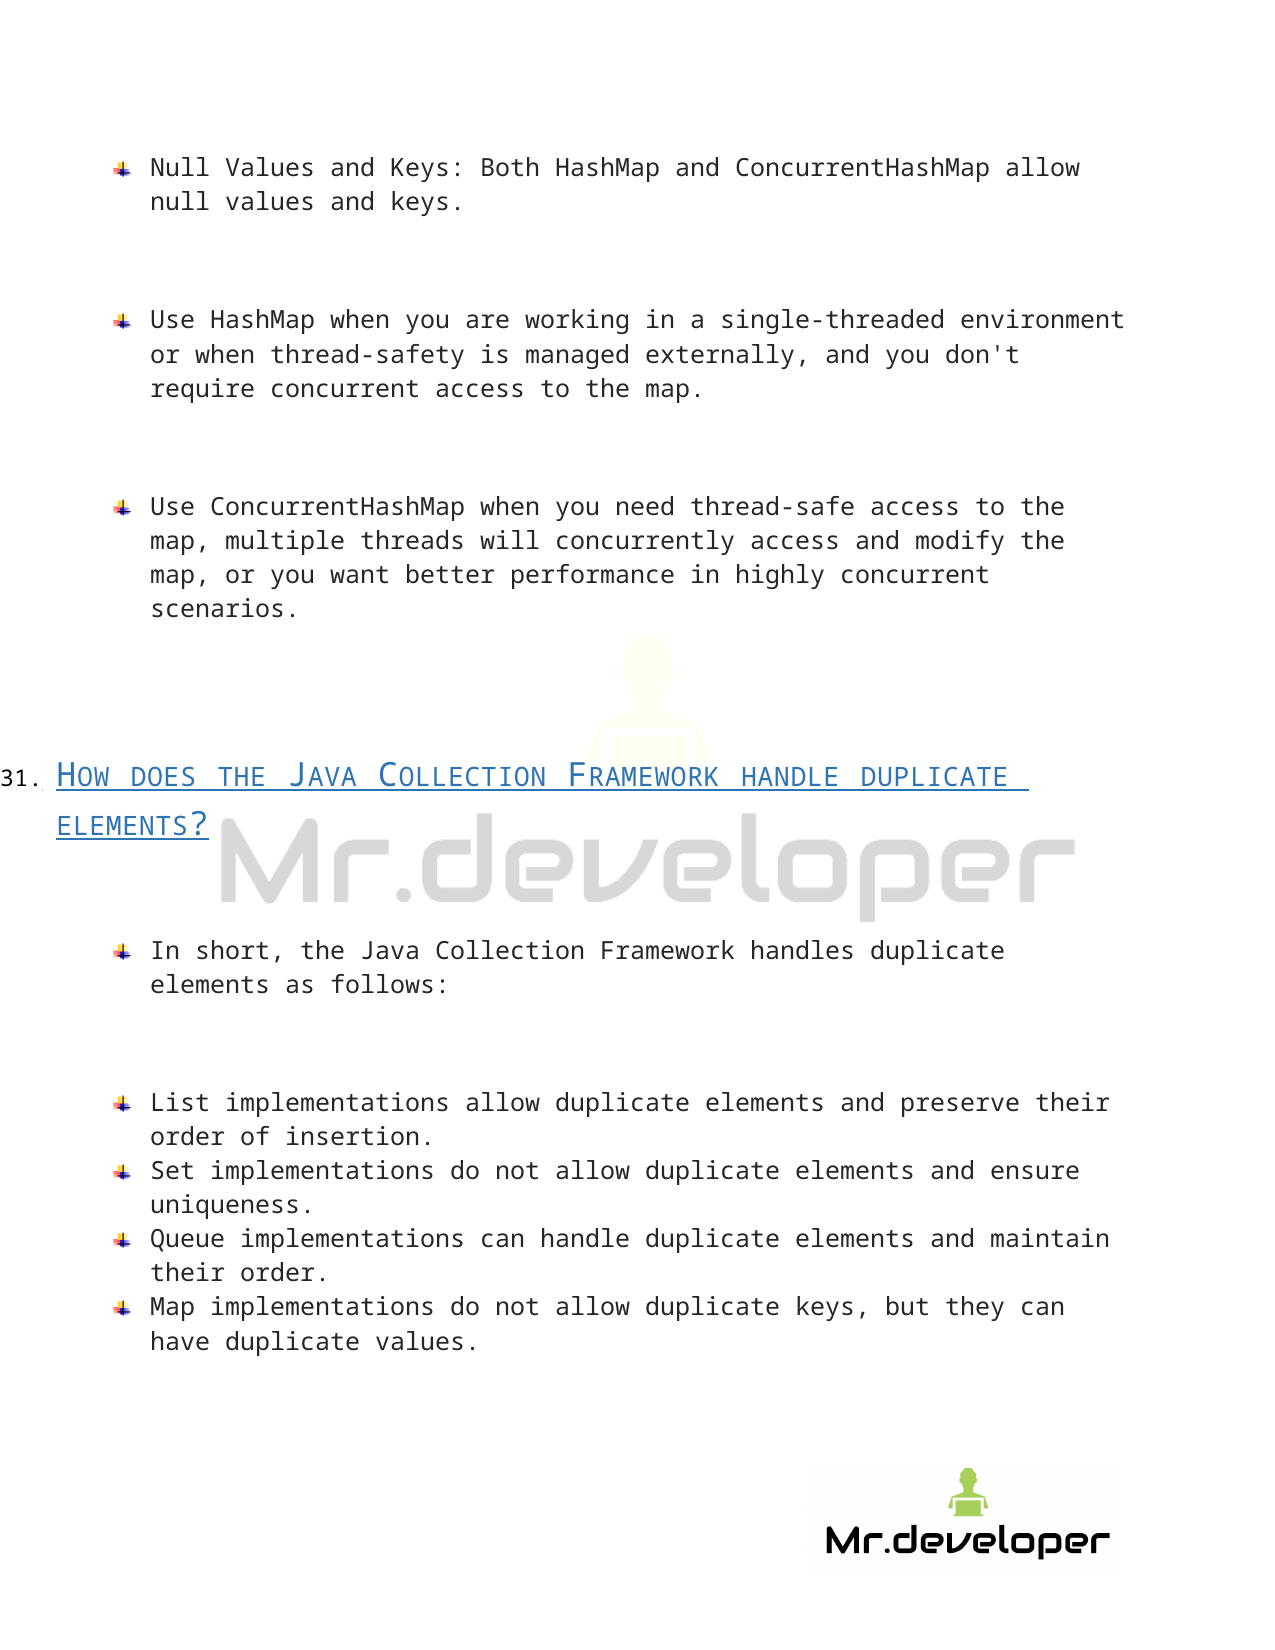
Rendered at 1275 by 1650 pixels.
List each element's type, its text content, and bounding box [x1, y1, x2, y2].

picture [113, 160, 131, 177]
picture [113, 1299, 131, 1316]
picture [113, 1094, 131, 1112]
picture [113, 1231, 131, 1248]
picture [803, 1460, 1125, 1575]
list In short, the Java Collection Framework handles duplicate elements as follows: [112, 932, 1125, 1001]
list List implementations allow duplicate elements and preserve their order of insertion. [112, 1085, 1125, 1153]
list Use HashMap when you are working in a single-threaded environment or when thread-safety is managed externally, and you don't require concurrent access to the map. [112, 302, 1125, 404]
subtitle How does the Java Collection Framework handle duplicate elements? [0, 751, 1125, 845]
picture [113, 942, 131, 960]
picture [113, 312, 131, 329]
picture [113, 1163, 131, 1180]
list Map implementations do not allow duplicate keys, but they can have duplicate values. [112, 1289, 1125, 1357]
list Queue implementations can handle duplicate elements and maintain their order. [112, 1221, 1125, 1289]
picture [113, 498, 131, 516]
list Null Values and Keys: Both HashMap and ConcurrentHashMap allow null values and keys. [112, 150, 1125, 218]
list Use ConcurrentHashMap when you need thread-safe access to the map, multiple threads will concurrently access and modify the map, or you want better performance in highly concurrent scenarios. [112, 488, 1125, 625]
list Set implementations do not allow duplicate elements and ensure uniqueness. [112, 1153, 1125, 1221]
